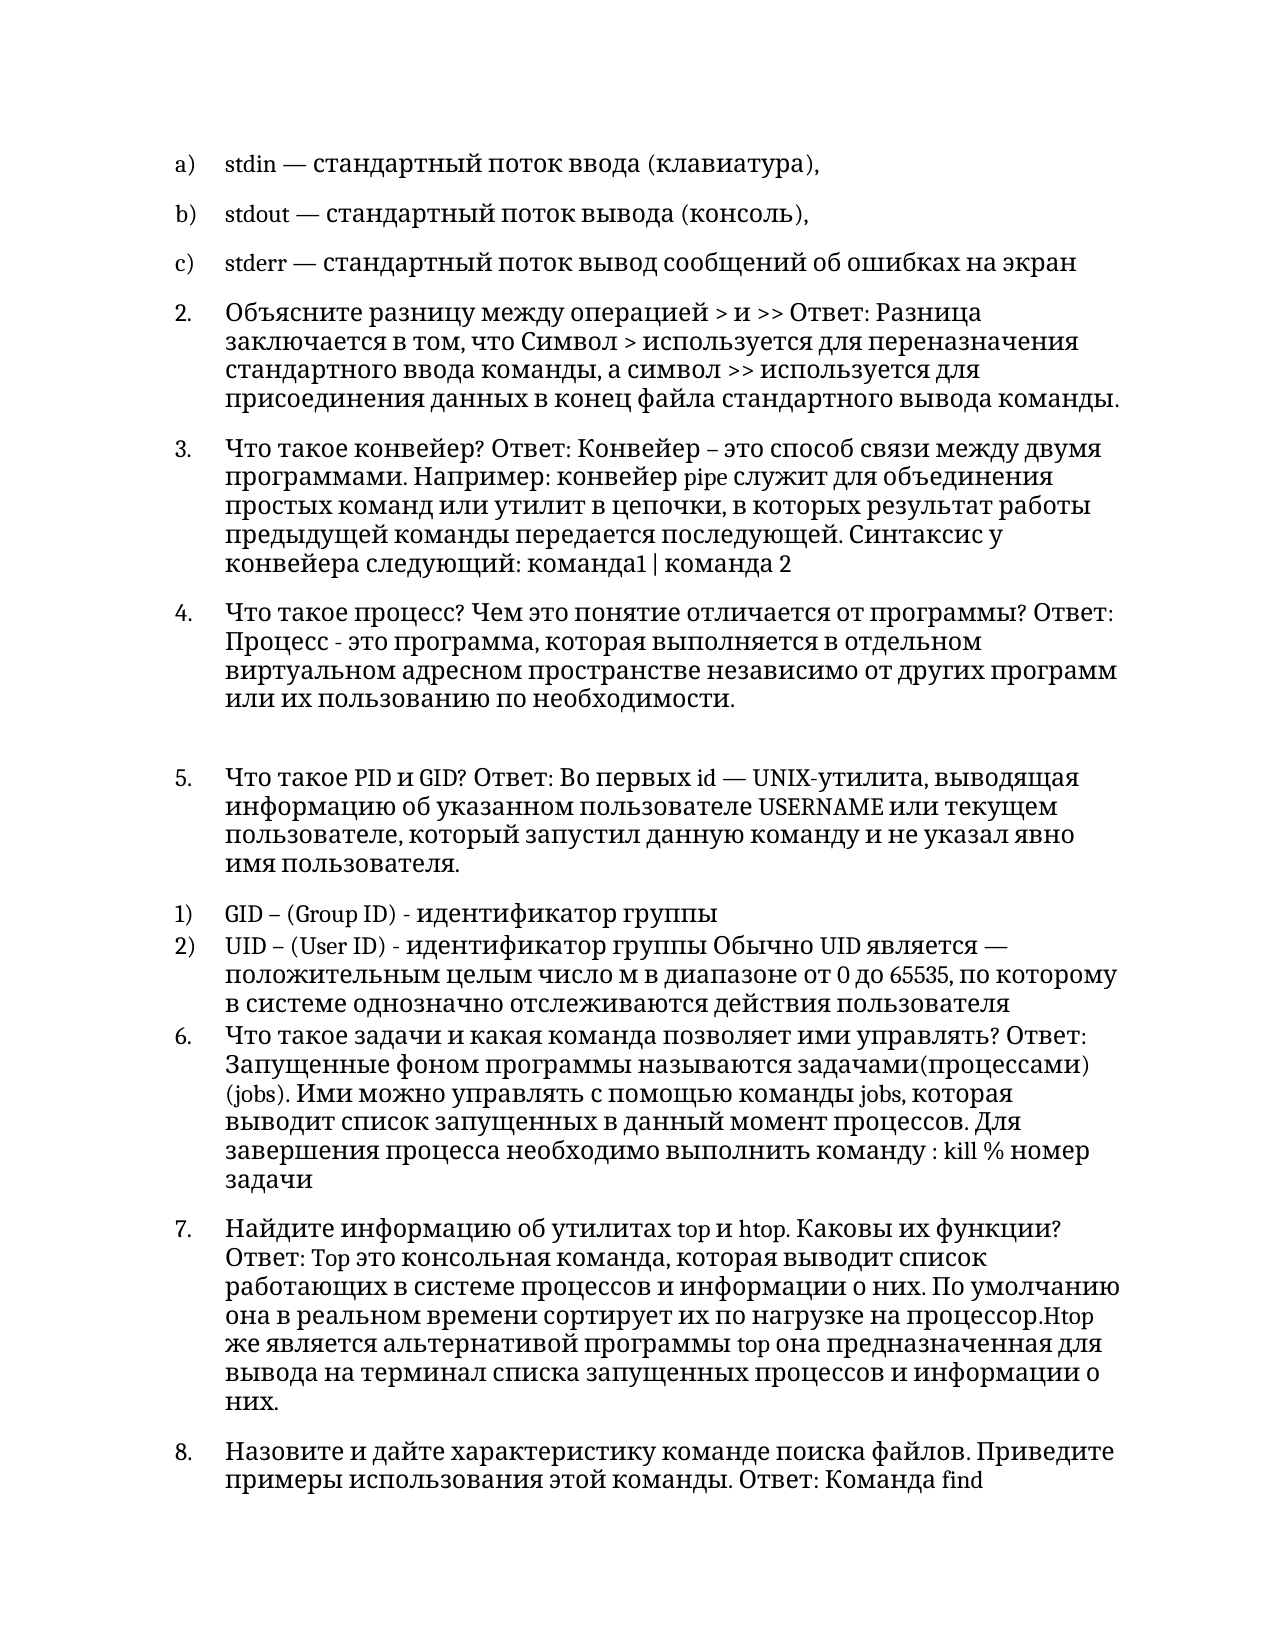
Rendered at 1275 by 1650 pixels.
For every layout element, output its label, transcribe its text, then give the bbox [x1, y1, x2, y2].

list Что такое конвейер? Ответ: Конвейер – это способ связи между двумя программами. Например: конвейер pipe служит для объединения простых команд или утилит в цепочки, в которых результат работы предыдущей команды передается последующей. Синтаксис у конвейера следующий: команда1 | команда 2 [175, 434, 1125, 578]
list stderr — стандартный поток вывод сообщений об ошибках на экран [175, 249, 1125, 278]
list Что такое PID и GID? Ответ: Во первых id — UNIX-утилита, выводящая информацию об указанном пользователе USERNAME или текущем пользователе, который запустил данную команду и не указал явно имя пользователя. [175, 764, 1125, 879]
list UID – (User ID) - идентификатор группы Обычно UID является — положительным целым число м в диапазоне от 0 до 65535, по которому в системе однозначно отслеживаются действия пользователя [175, 932, 1125, 1018]
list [175, 1437, 1125, 1495]
list stdout — стандартный поток вывода (консоль), [175, 199, 1125, 228]
list Что такое процесс? Чем это понятие отличается от программы? Ответ: Процесс - это программа, которая выполняется в отдельном виртуальном адресном пространстве независимо от других программ или их пользованию по необходимости. [175, 599, 1125, 743]
list GID – (Group ID) - идентификатор группы [175, 899, 1125, 928]
list Найдите информацию об утилитах top и htop. Каковы их функции? Ответ: Top это консольная команда, которая выводит список работающих в системе процессов и информации о них. По умолчанию она в реальном времени сортирует их по нагрузке на процессор.Htop же является альтернативой программы top она предназначенная для вывода на терминал списка запущенных процессов и информации о них. [175, 1215, 1125, 1417]
list stdin — стандартный поток ввода (клавиатура), [175, 150, 1125, 179]
list Что такое задачи и какая команда позволяет ими управлять? Ответ: Запущенные фоном программы называются задачами(процессами) (jobs). Ими можно управлять с помощью команды jobs, которая выводит список запущенных в данный момент процессов. Для завершения процесса необходимо выполнить команду : kill % номер задачи [175, 1022, 1125, 1194]
list Объясните разницу между операцией > и >> Ответ: Разница заключается в том, что Символ > используется для переназначения стандартного ввода команды, а символ >> используется для присоединения данных в конец файла стандартного вывода команды. [175, 299, 1125, 414]
